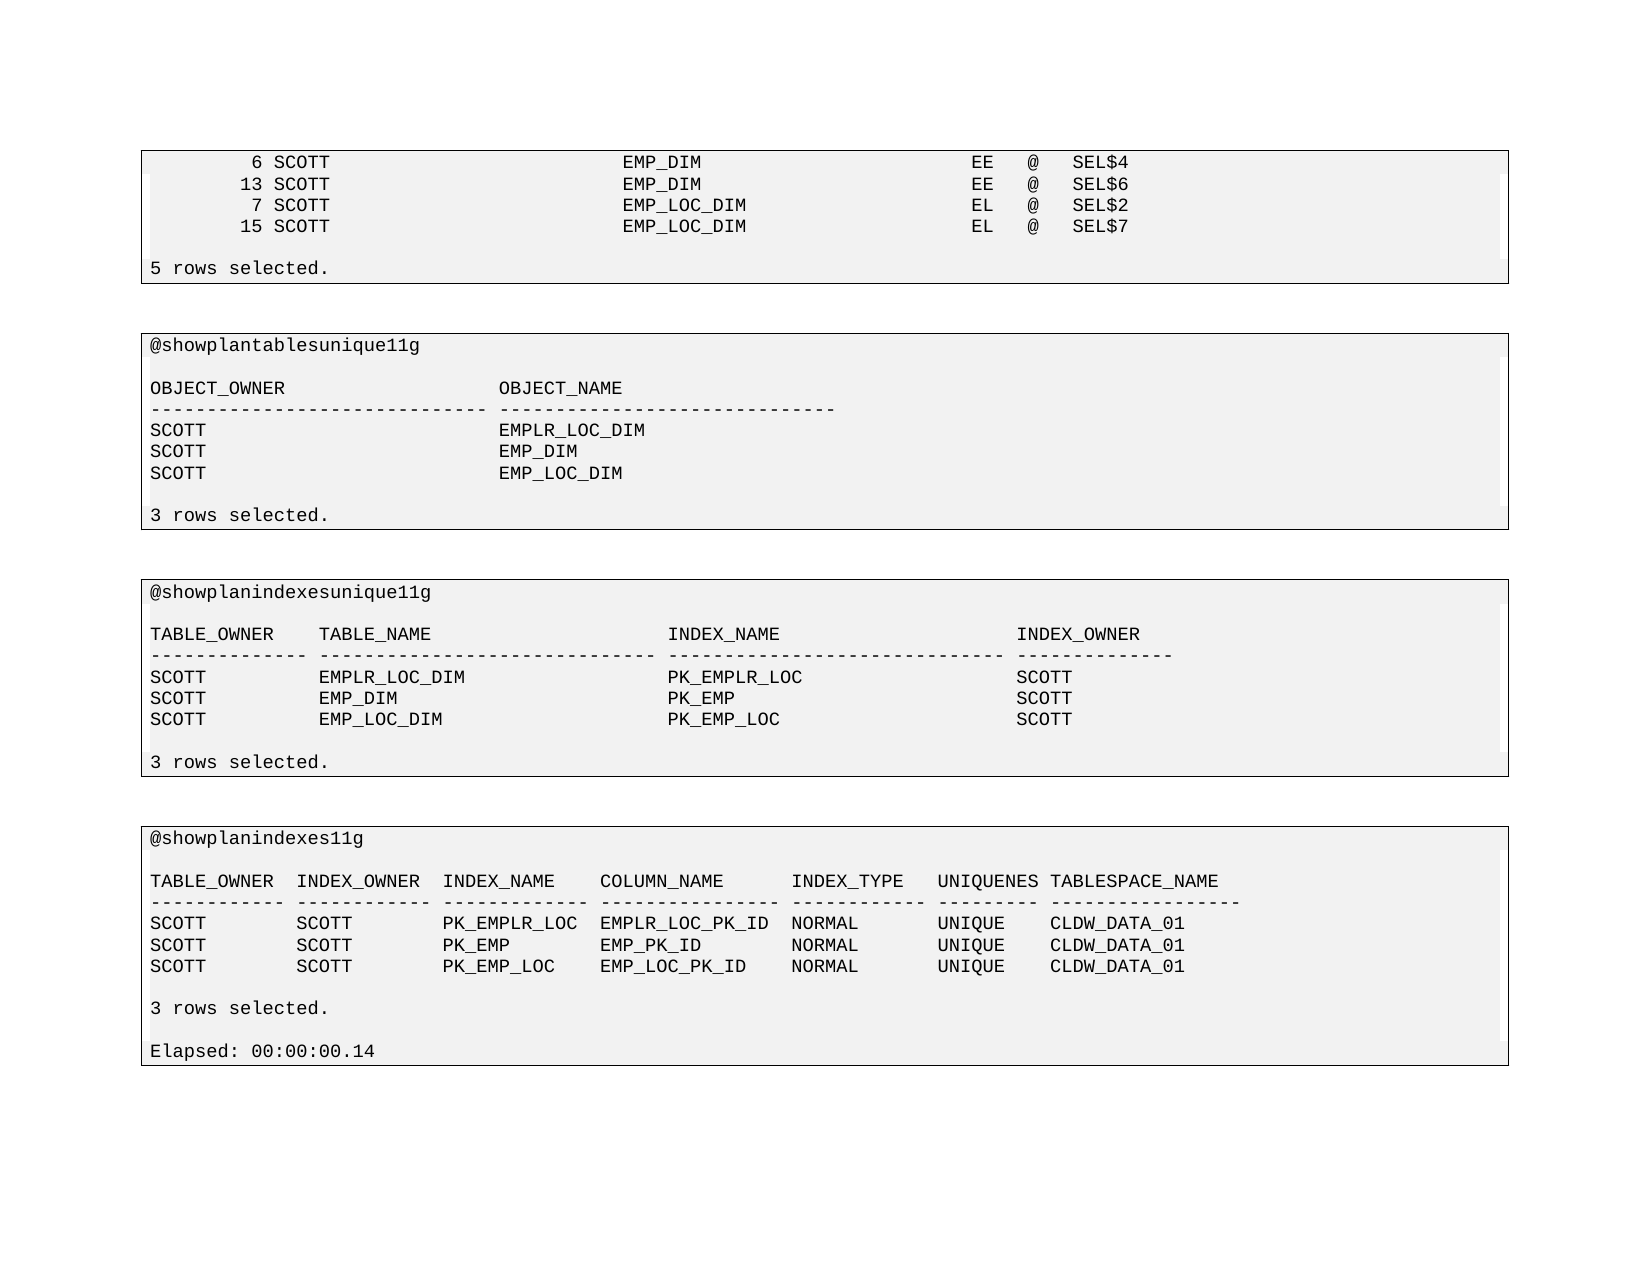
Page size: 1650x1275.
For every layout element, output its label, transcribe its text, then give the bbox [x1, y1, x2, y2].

text SCOTT EMP_DIM [150, 442, 1500, 463]
text ------------------------------ ------------------------------ [150, 400, 1500, 421]
text SCOTT SCOTT PK_EMP EMP_PK_ID NORMAL UNIQUE CLDW_DATA_01 [150, 935, 1500, 957]
text -------------- ------------------------------ ------------------------------ -------------- [150, 646, 1500, 667]
text 6 SCOTT EMP_DIM EE @ SEL$4 [142, 151, 1508, 174]
text 5 rows selected. [142, 256, 1508, 283]
text SCOTT SCOTT PK_EMP_LOC EMP_LOC_PK_ID NORMAL UNIQUE CLDW_DATA_01 [150, 957, 1500, 978]
text SCOTT SCOTT PK_EMPLR_LOC EMPLR_LOC_PK_ID NORMAL UNIQUE CLDW_DATA_01 [150, 914, 1500, 935]
text 7 SCOTT EMP_LOC_DIM EL @ SEL$2 [150, 196, 1500, 217]
text SCOTT EMPLR_LOC_DIM PK_EMPLR_LOC SCOTT [150, 667, 1500, 689]
text 3 rows selected. [142, 749, 1508, 776]
text SCOTT EMPLR_LOC_DIM [150, 421, 1500, 442]
text Elapsed: 00:00:00.14 [142, 1038, 1508, 1065]
text 3 rows selected. [142, 503, 1508, 529]
text SCOTT EMP_DIM PK_EMP SCOTT [150, 689, 1500, 710]
text @showplanindexesunique11g [142, 580, 1508, 604]
text TABLE_OWNER INDEX_OWNER INDEX_NAME COLUMN_NAME INDEX_TYPE UNIQUENES TABLESPACE_NAME [150, 872, 1500, 893]
text 3 rows selected. [150, 999, 1500, 1020]
text @showplanindexes11g [142, 827, 1508, 850]
text 13 SCOTT EMP_DIM EE @ SEL$6 [150, 174, 1500, 196]
text 15 SCOTT EMP_LOC_DIM EL @ SEL$7 [150, 217, 1500, 238]
text SCOTT EMP_LOC_DIM PK_EMP_LOC SCOTT [150, 710, 1500, 731]
text OBJECT_OWNER OBJECT_NAME [150, 378, 1500, 400]
text SCOTT EMP_LOC_DIM [150, 463, 1500, 485]
text TABLE_OWNER TABLE_NAME INDEX_NAME INDEX_OWNER [150, 625, 1500, 646]
text @showplantablesunique11g [142, 334, 1508, 357]
text ------------ ------------ ------------- ---------------- ------------ --------- ----------------- [150, 893, 1500, 914]
